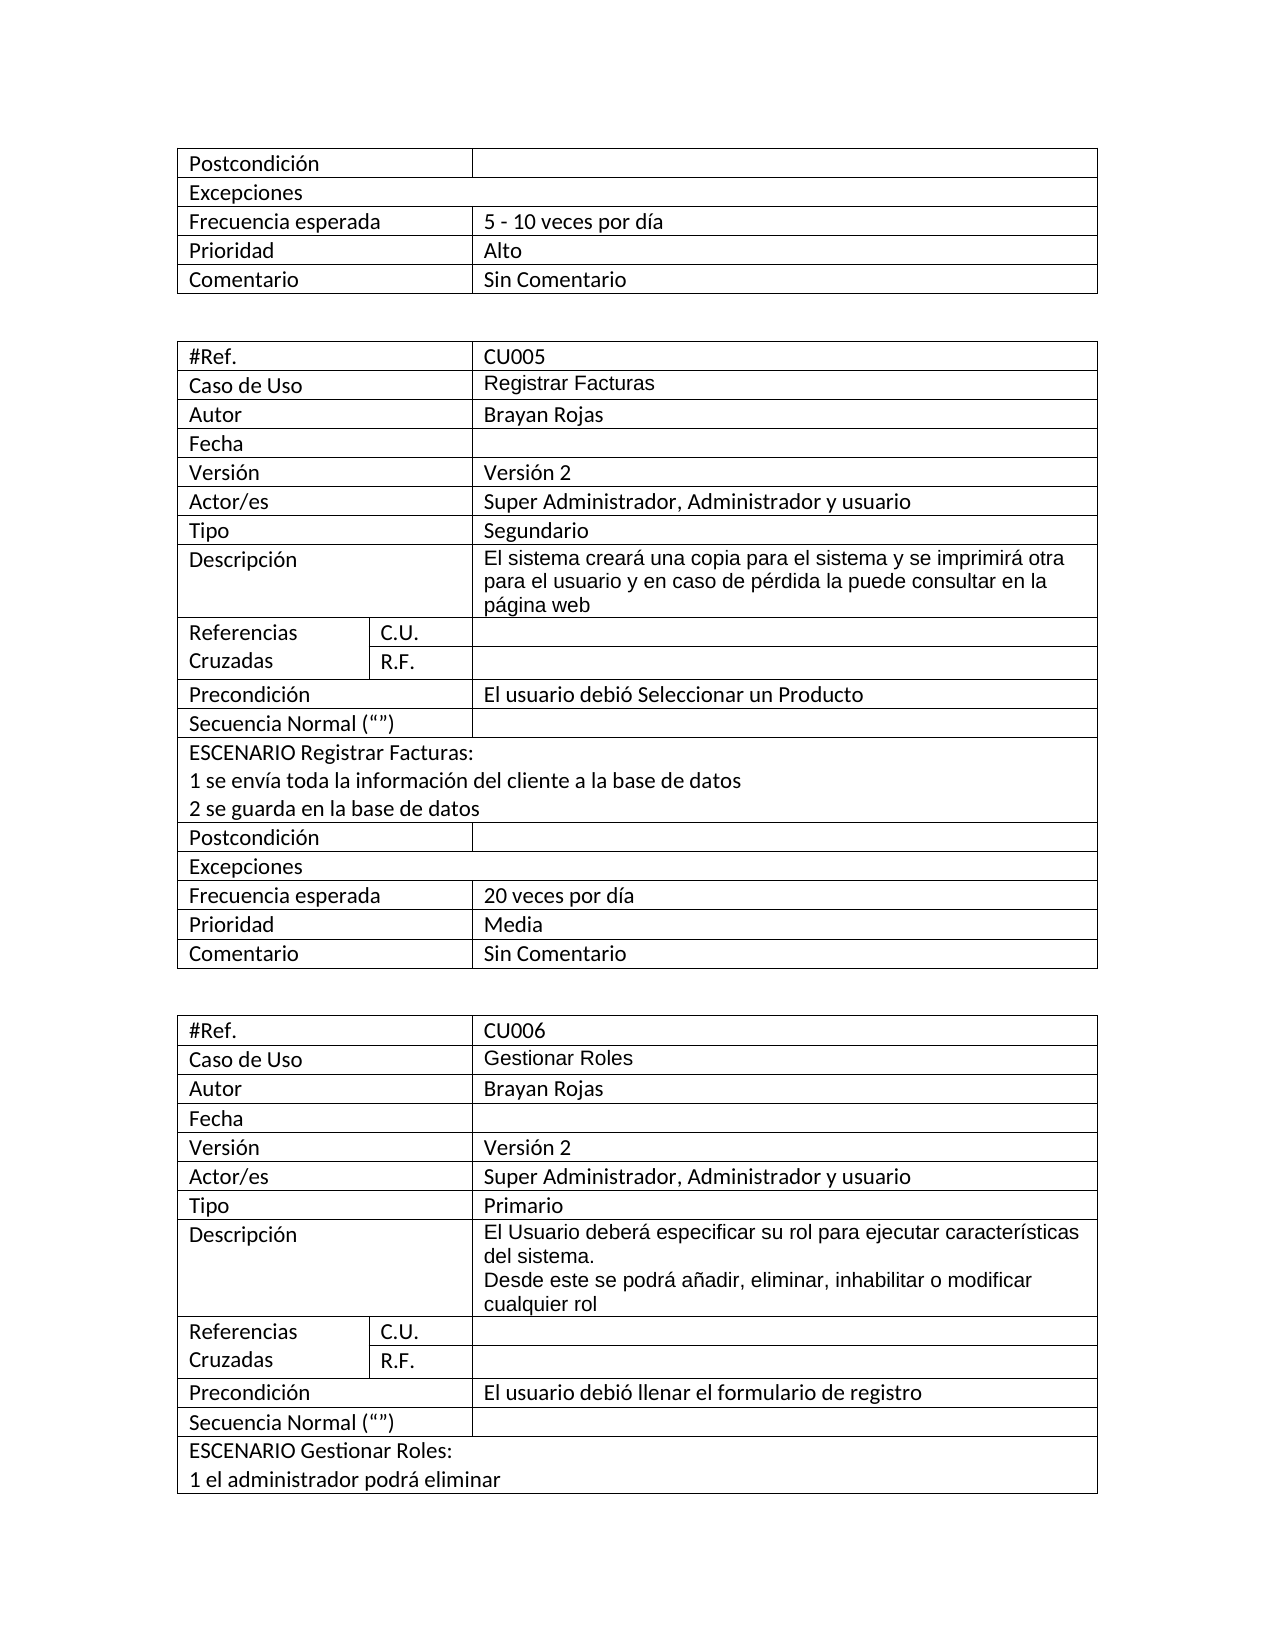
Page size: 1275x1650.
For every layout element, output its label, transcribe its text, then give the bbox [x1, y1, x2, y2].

table_cell [473, 1408, 1097, 1436]
table_cell Versión 2 [473, 1133, 1097, 1161]
table_cell Prioridad [178, 910, 472, 938]
table_cell Comentario [178, 265, 472, 293]
table_cell Registrar Facturas [473, 371, 1097, 399]
table_cell Alto [473, 236, 1097, 264]
table_cell Brayan Rojas [473, 1075, 1097, 1103]
table_cell R.F. [370, 1346, 472, 1377]
table_header #Ref. [178, 342, 472, 370]
table_cell R.F. [370, 647, 472, 679]
table_cell Versión [178, 1133, 472, 1161]
table_cell Versión [178, 458, 472, 486]
table_cell Excepciones [178, 852, 1097, 880]
table_cell 20 veces por día [473, 881, 1097, 909]
table_cell Tipo [178, 516, 472, 544]
table_cell Fecha [178, 429, 472, 457]
table_cell Super Administrador, Administrador y usuario [473, 1162, 1097, 1190]
table_cell Media [473, 910, 1097, 938]
table_cell [473, 709, 1097, 737]
table_cell Referencias Cruzadas [178, 618, 369, 679]
table_cell Secuencia Normal (“”) [178, 709, 472, 737]
table_cell Gestionar Roles [473, 1046, 1097, 1073]
table_cell Tipo [178, 1191, 472, 1219]
table_cell [473, 647, 1097, 679]
table_cell [473, 823, 1097, 851]
table_cell Caso de Uso [178, 1046, 472, 1073]
table_cell Autor [178, 1075, 472, 1103]
table_cell Sin Comentario [473, 940, 1097, 967]
table_cell [473, 149, 1097, 177]
table_cell Segundario [473, 516, 1097, 544]
table_cell Prioridad [178, 236, 472, 264]
table_cell Actor/es [178, 487, 472, 515]
table_cell Caso de Uso [178, 371, 472, 399]
table_cell Actor/es [178, 1162, 472, 1190]
table_cell Secuencia Normal (“”) [178, 1408, 472, 1436]
table_header #Ref. [178, 1016, 472, 1044]
table_cell Descripción [178, 545, 472, 617]
table_cell Comentario [178, 940, 472, 967]
table_cell El usuario debió llenar el formulario de registro [473, 1379, 1097, 1407]
table_header CU005 [473, 342, 1097, 370]
table_cell [473, 1104, 1097, 1132]
table_cell ESCENARIO Gestionar Roles: 1 el administrador podrá eliminar [178, 1437, 1097, 1493]
table_header CU006 [473, 1016, 1097, 1044]
table_cell 5 - 10 veces por día [473, 207, 1097, 235]
table_cell Postcondición [178, 823, 472, 851]
table_cell Precondición [178, 1379, 472, 1407]
table_cell Fecha [178, 1104, 472, 1132]
table_cell El sistema creará una copia para el sistema y se imprimirá otra para el usuario y en caso de pérdida la puede consultar en la página web [473, 545, 1097, 617]
table_cell Versión 2 [473, 458, 1097, 486]
table_cell [473, 1317, 1097, 1345]
table_cell Precondición [178, 680, 472, 708]
table_cell El Usuario deberá especificar su rol para ejecutar características del sistema. Desde este se podrá añadir, eliminar, inhabilitar o modificar cualquier rol [473, 1220, 1097, 1316]
table_cell Sin Comentario [473, 265, 1097, 293]
table_cell El usuario debió Seleccionar un Producto [473, 680, 1097, 708]
table_cell ESCENARIO Registrar Facturas: 1 se envía toda la información del cliente a la base de datos 2 se guarda en la base de datos [178, 738, 1097, 822]
table_cell C.U. [370, 1317, 472, 1345]
table_cell Autor [178, 400, 472, 428]
table_cell [473, 618, 1097, 646]
table_cell Referencias Cruzadas [178, 1317, 369, 1377]
table_cell Excepciones [178, 178, 1097, 206]
table_cell Descripción [178, 1220, 472, 1316]
table_cell Frecuencia esperada [178, 881, 472, 909]
table_cell Frecuencia esperada [178, 207, 472, 235]
table_cell Postcondición [178, 149, 472, 177]
table_cell [473, 429, 1097, 457]
table_cell Brayan Rojas [473, 400, 1097, 428]
table_cell Super Administrador, Administrador y usuario [473, 487, 1097, 515]
table_cell [473, 1346, 1097, 1377]
table_cell Primario [473, 1191, 1097, 1219]
table_cell C.U. [370, 618, 472, 646]
